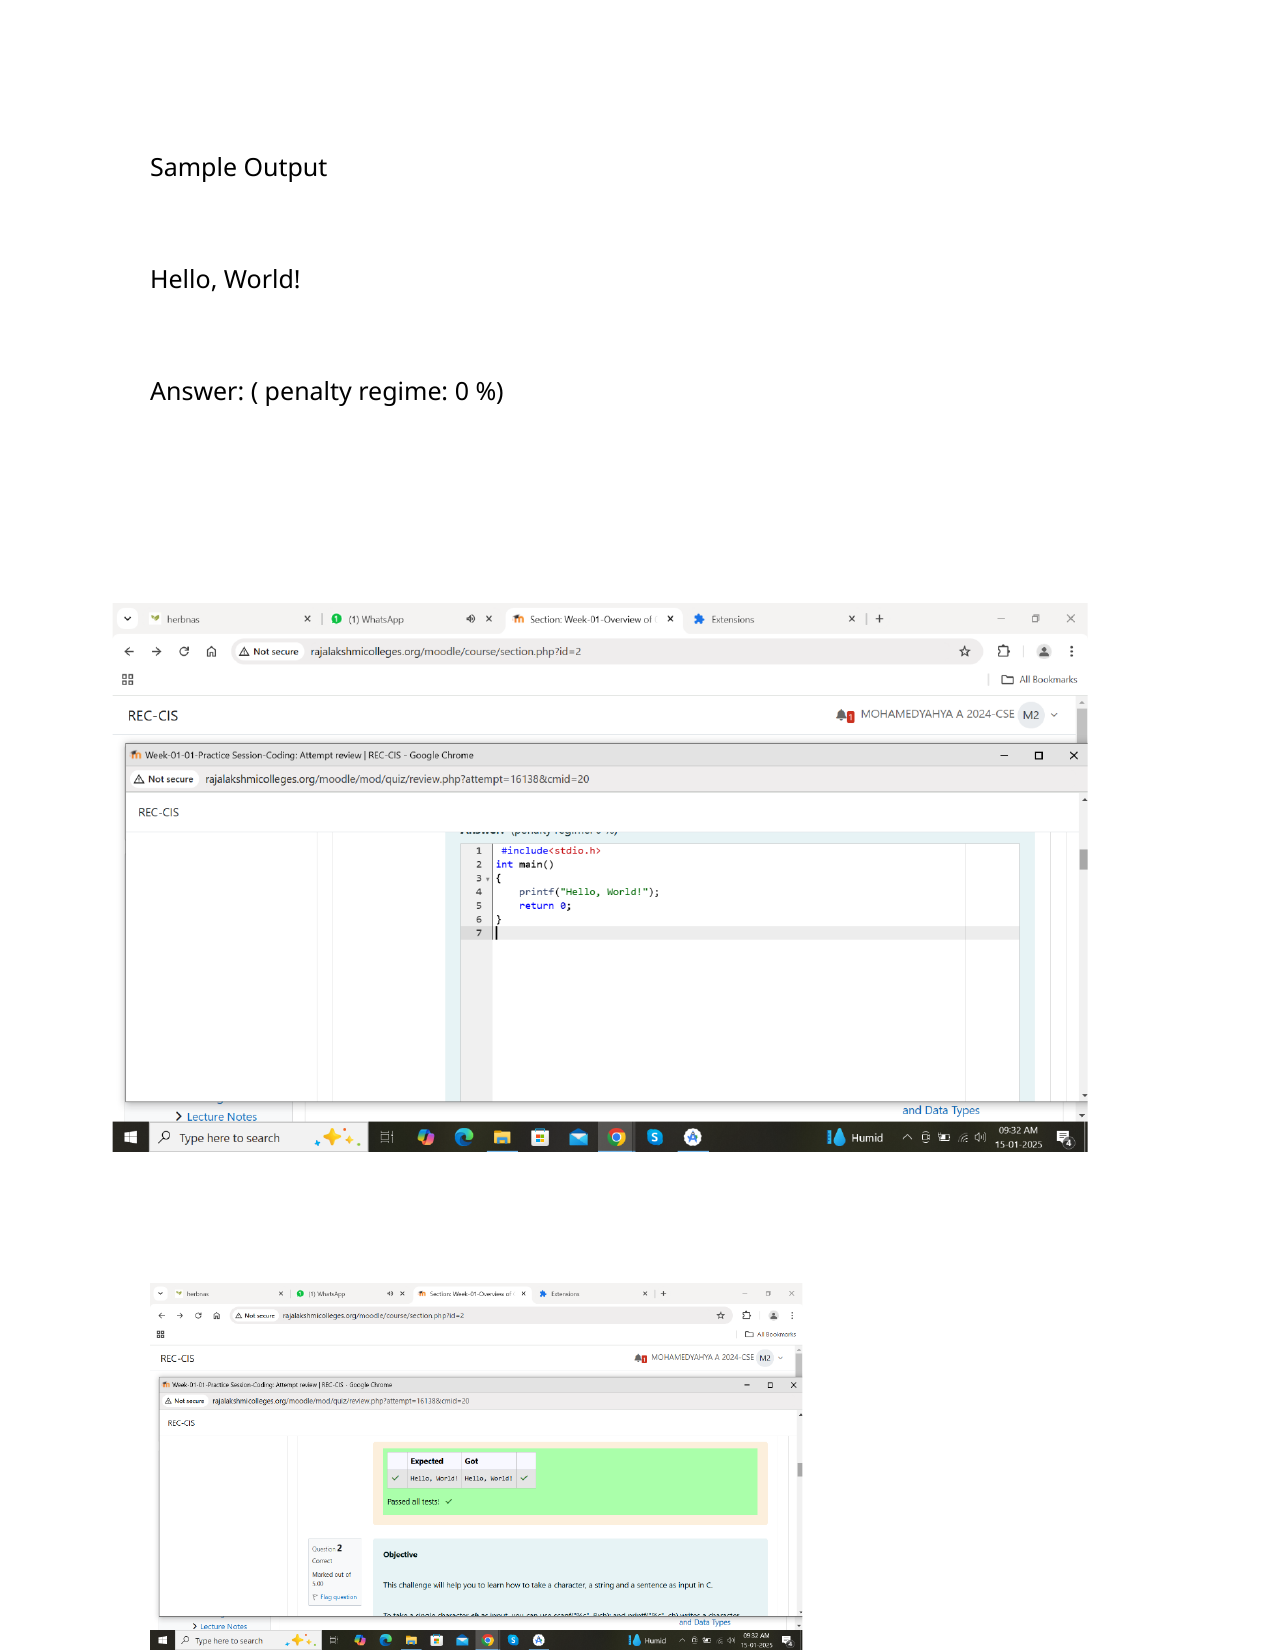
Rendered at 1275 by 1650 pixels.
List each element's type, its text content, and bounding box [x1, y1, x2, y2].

text Sample Output [150, 150, 1125, 184]
text Hello, World! [150, 262, 1125, 296]
text Answer: ( penalty regime: 0 %) [150, 373, 1125, 407]
picture [112, 603, 1088, 1152]
picture [150, 1283, 803, 1650]
